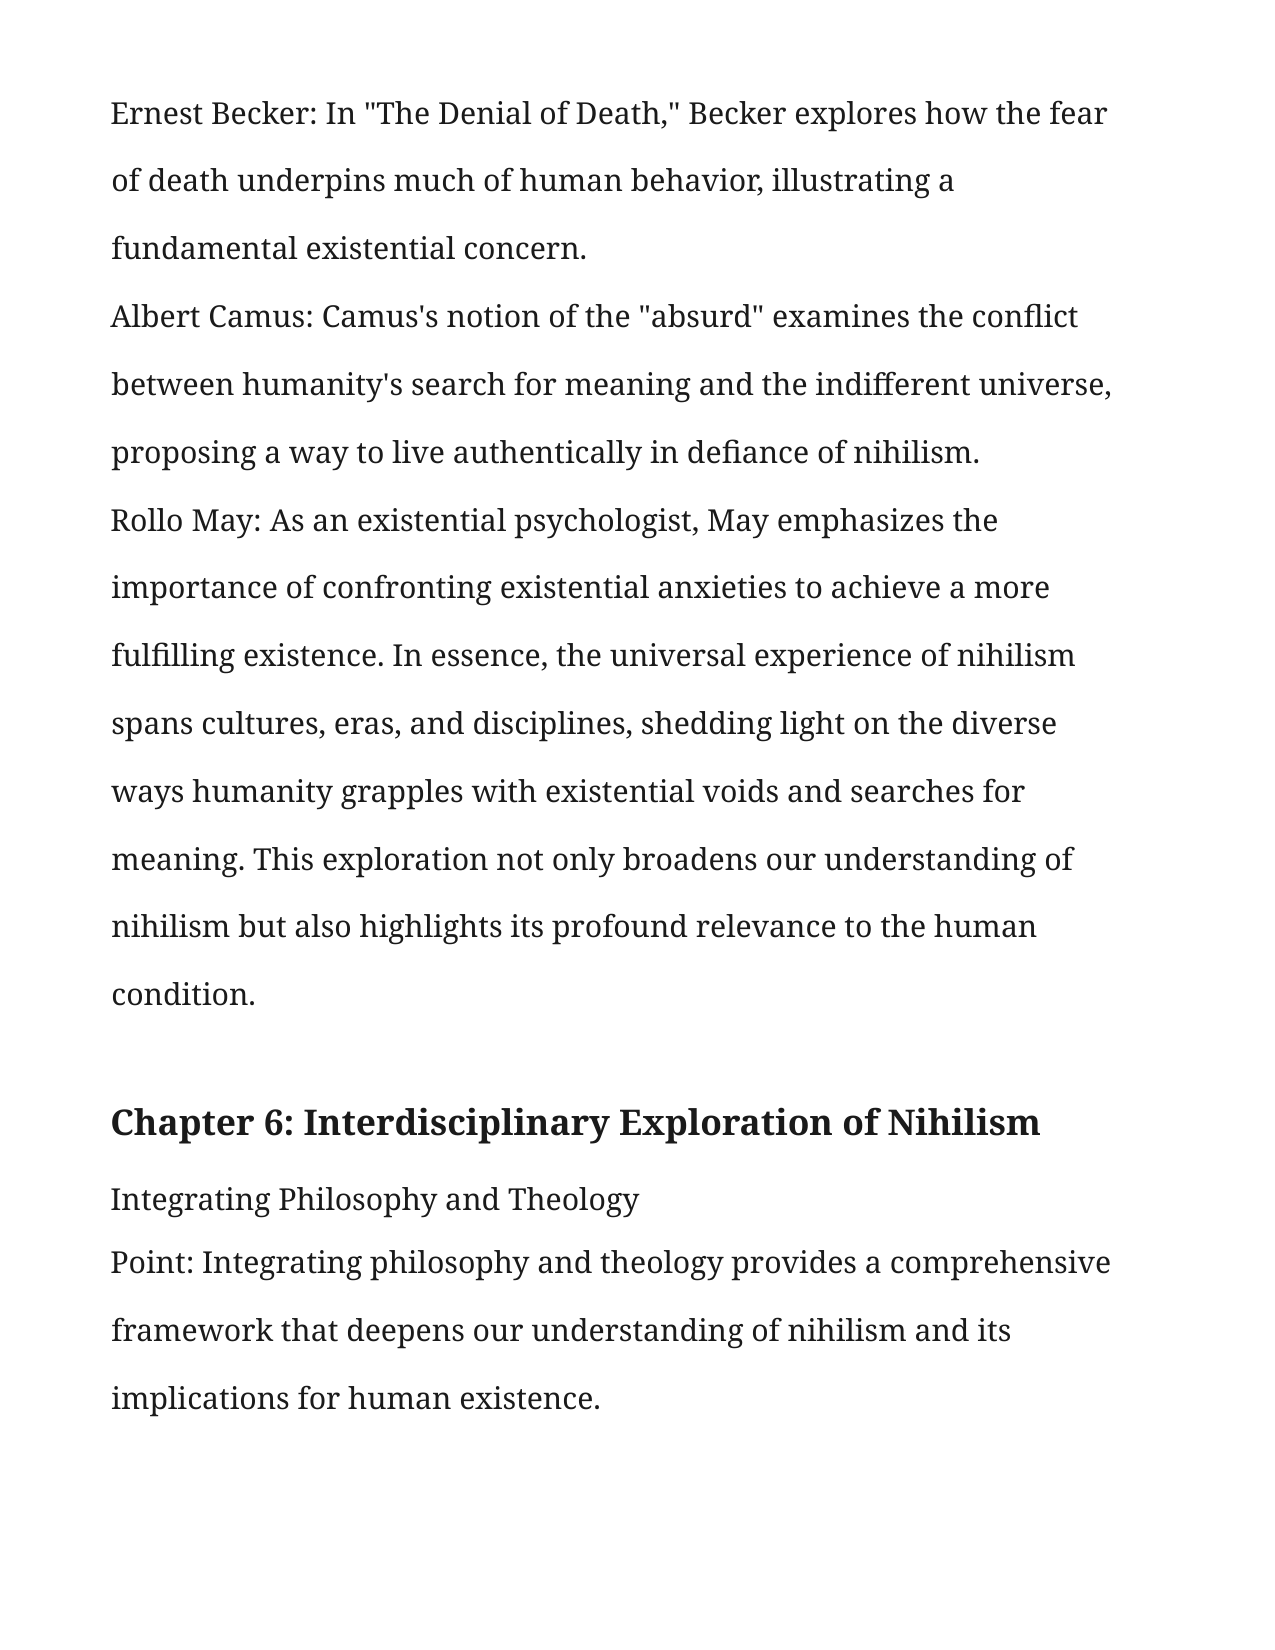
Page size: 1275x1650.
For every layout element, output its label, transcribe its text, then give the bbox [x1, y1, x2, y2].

text Rollo May: As an existential psychologist, May emphasizes the importance of confronting existential anxieties to achieve a more fulfilling existence. In essence, the universal experience of nihilism spans cultures, eras, and disciplines, shedding light on the diverse ways humanity grapples with existential voids and searches for meaning. This exploration not only broadens our understanding of nihilism but also highlights its profound relevance to the human condition. [110, 499, 1128, 1014]
text Ernest Becker: In "The Denial of Death," Becker explores how the fear of death underpins much of human behavior, illustrating a fundamental existential concern. [110, 92, 1128, 268]
text Point: Integrating philosophy and theology provides a comprehensive framework that deepens our understanding of nihilism and its implications for human existence. [110, 1242, 1128, 1418]
text Integrating Philosophy and Theology [110, 1178, 1128, 1219]
text Albert Camus: Camus's notion of the "absurd" examines the conflict between humanity's search for meaning and the indifferent universe, proposing a way to live authentically in defiance of nihilism. [110, 295, 1128, 472]
subtitle Chapter 6: Interdisciplinary Exploration of Nihilism [110, 1097, 1128, 1146]
